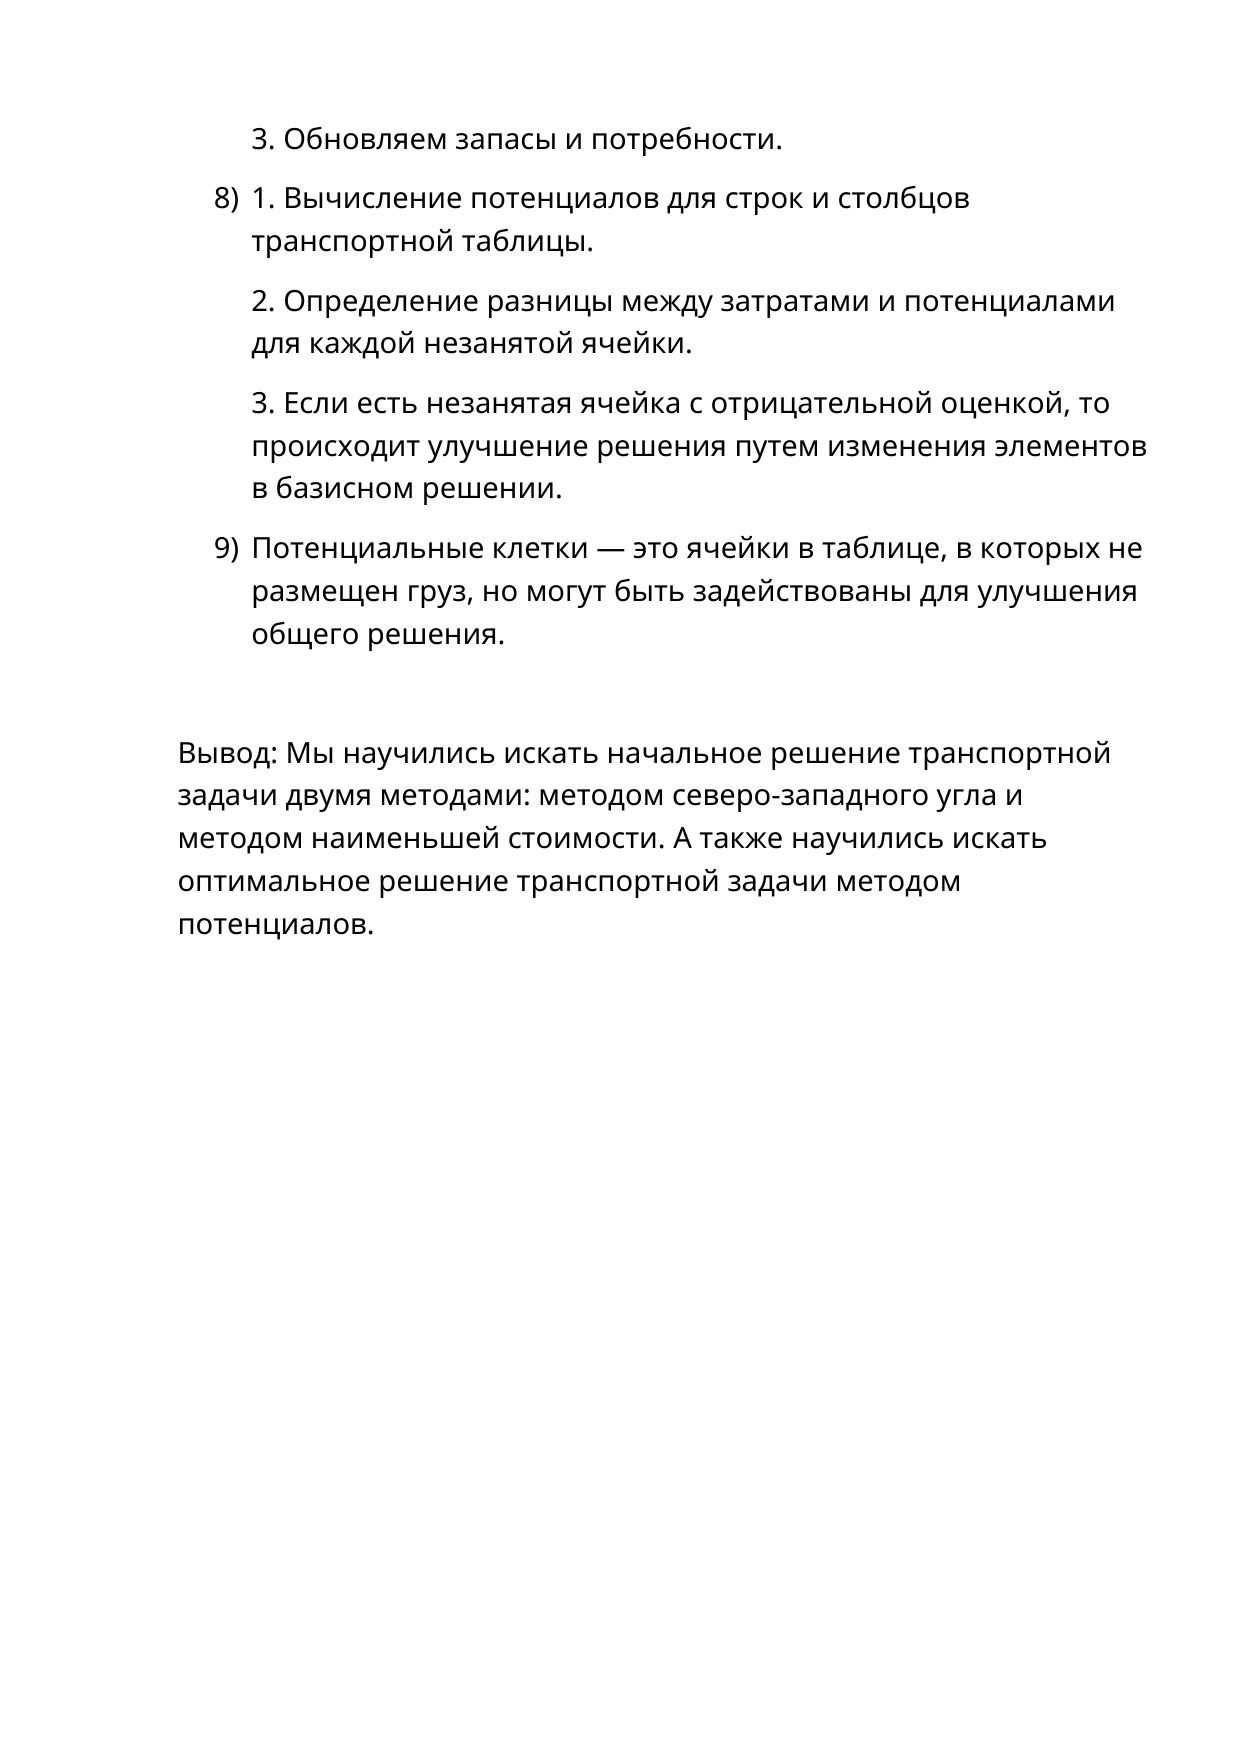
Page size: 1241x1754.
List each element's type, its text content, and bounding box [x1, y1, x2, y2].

text 3. Если есть незанятая ячейка с отрицательной оценкой, то происходит улучшение решения путем изменения элементов в базисном решении. [251, 382, 1152, 507]
list Потенциальные клетки — это ячейки в таблице, в которых не размещен груз, но могут быть задействованы для улучшения общего решения. [213, 527, 1152, 653]
text Вывод: Мы научились искать начальное решение транспортной задачи двумя методами: методом северо-западного угла и методом наименьшей стоимости. А также научились искать оптимальное решение транспортной задачи методом потенциалов. [177, 732, 1152, 943]
list 1. Вычисление потенциалов для строк и столбцов транспортной таблицы. [213, 178, 1152, 260]
text 3. Обновляем запасы и потребности. [251, 118, 1152, 158]
text 2. Определение разницы между затратами и потенциалами для каждой незанятой ячейки. [251, 280, 1152, 362]
